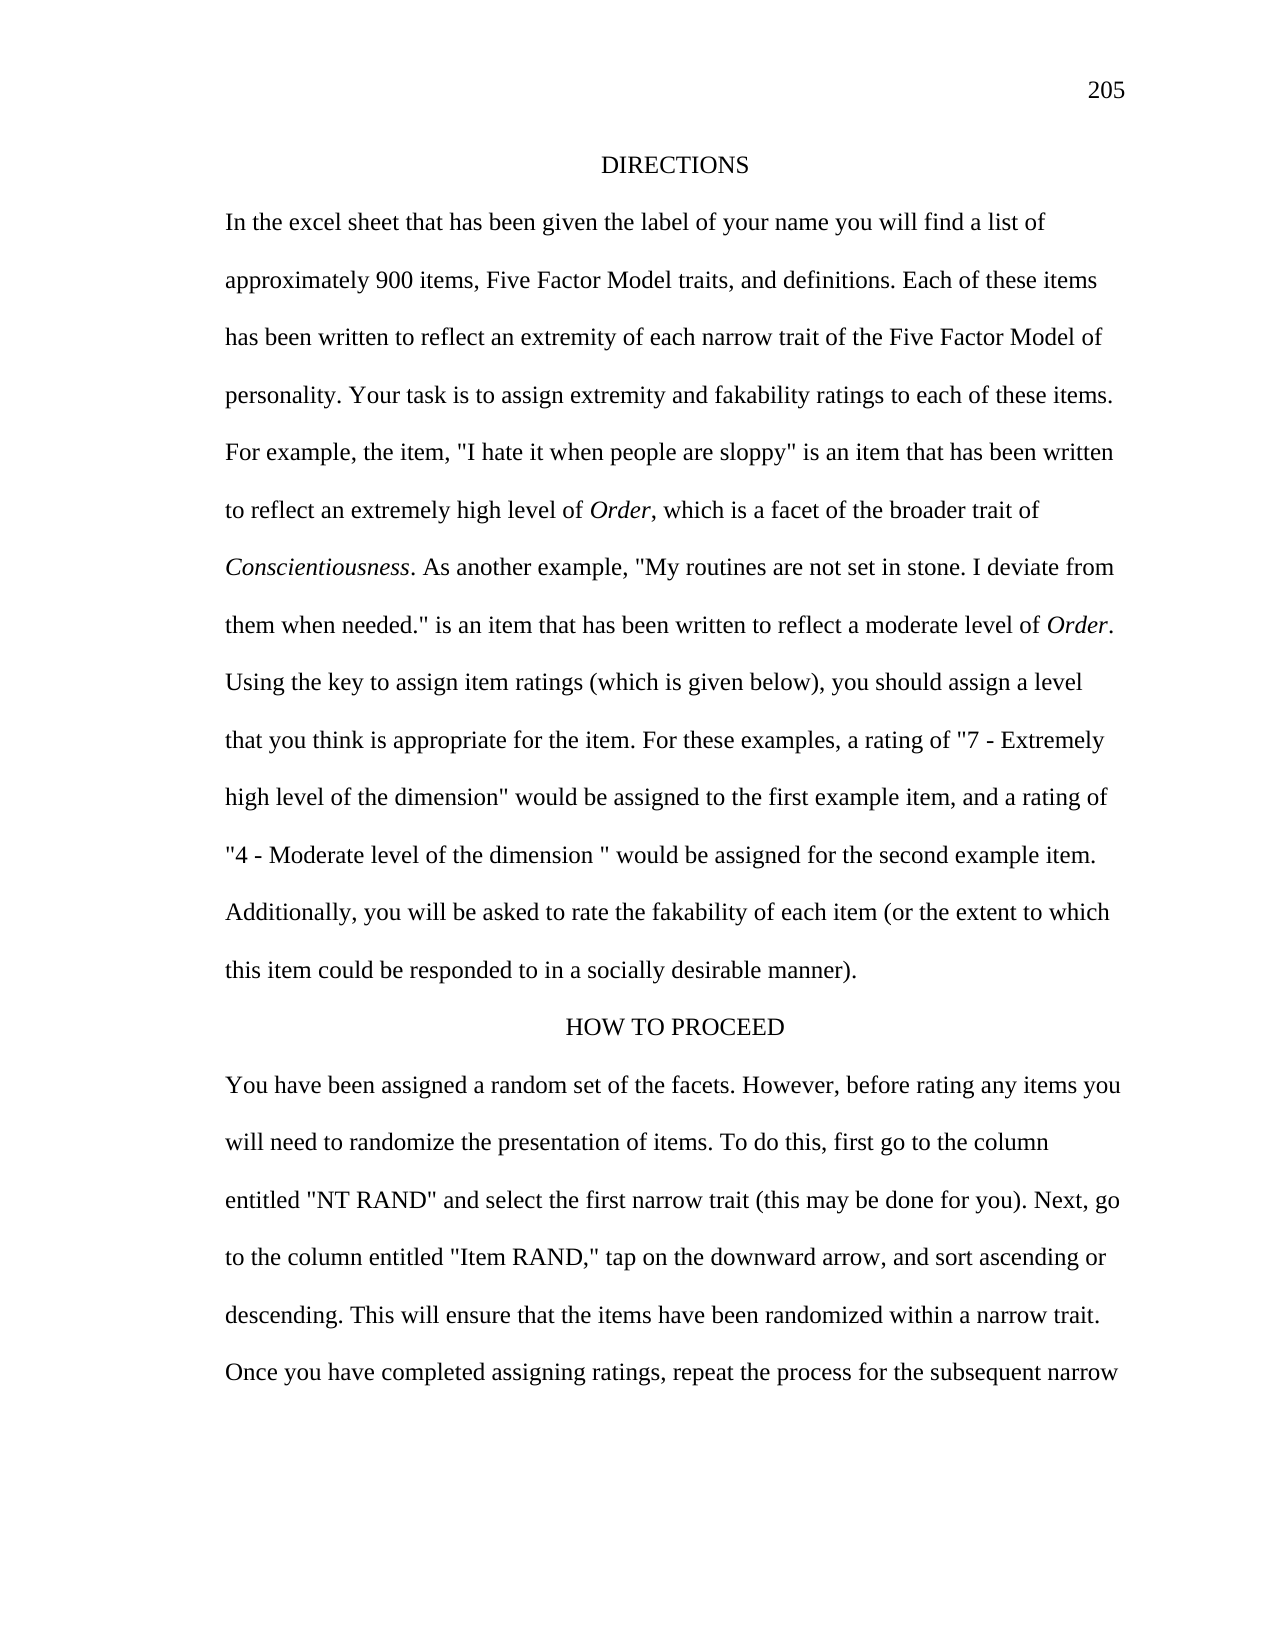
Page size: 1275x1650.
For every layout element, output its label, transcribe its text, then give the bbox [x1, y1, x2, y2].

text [225, 1070, 1125, 1386]
text In the excel sheet that has been given the label of your name you will find a list of approximately 900 items, Five Factor Model traits, and definitions. Each of these items has been written to reflect an extremity of each narrow trait of the Five Factor Model of personality. Your task is to assign extremity and fakability ratings to each of these items. For example, the item, "I hate it when people are sloppy" is an item that has been written to reflect an extremely high level of Order, which is a facet of the broader trait of Conscientiousness. As another example, "My routines are not set in stone. I deviate from them when needed." is an item that has been written to reflect a moderate level of Order. Using the key to assign item ratings (which is given below), you should assign a level that you think is appropriate for the item. For these examples, a rating of "7 - Extremely high level of the dimension" would be assigned to the first example item, and a rating of "4 - Moderate level of the dimension " would be assigned for the second example item. Additionally, you will be asked to rate the fakability of each item (or the extent to which this item could be responded to in a socially desirable manner). [225, 207, 1125, 984]
text DIRECTIONS [225, 150, 1125, 179]
text HOW TO PROCEED [225, 1012, 1125, 1041]
